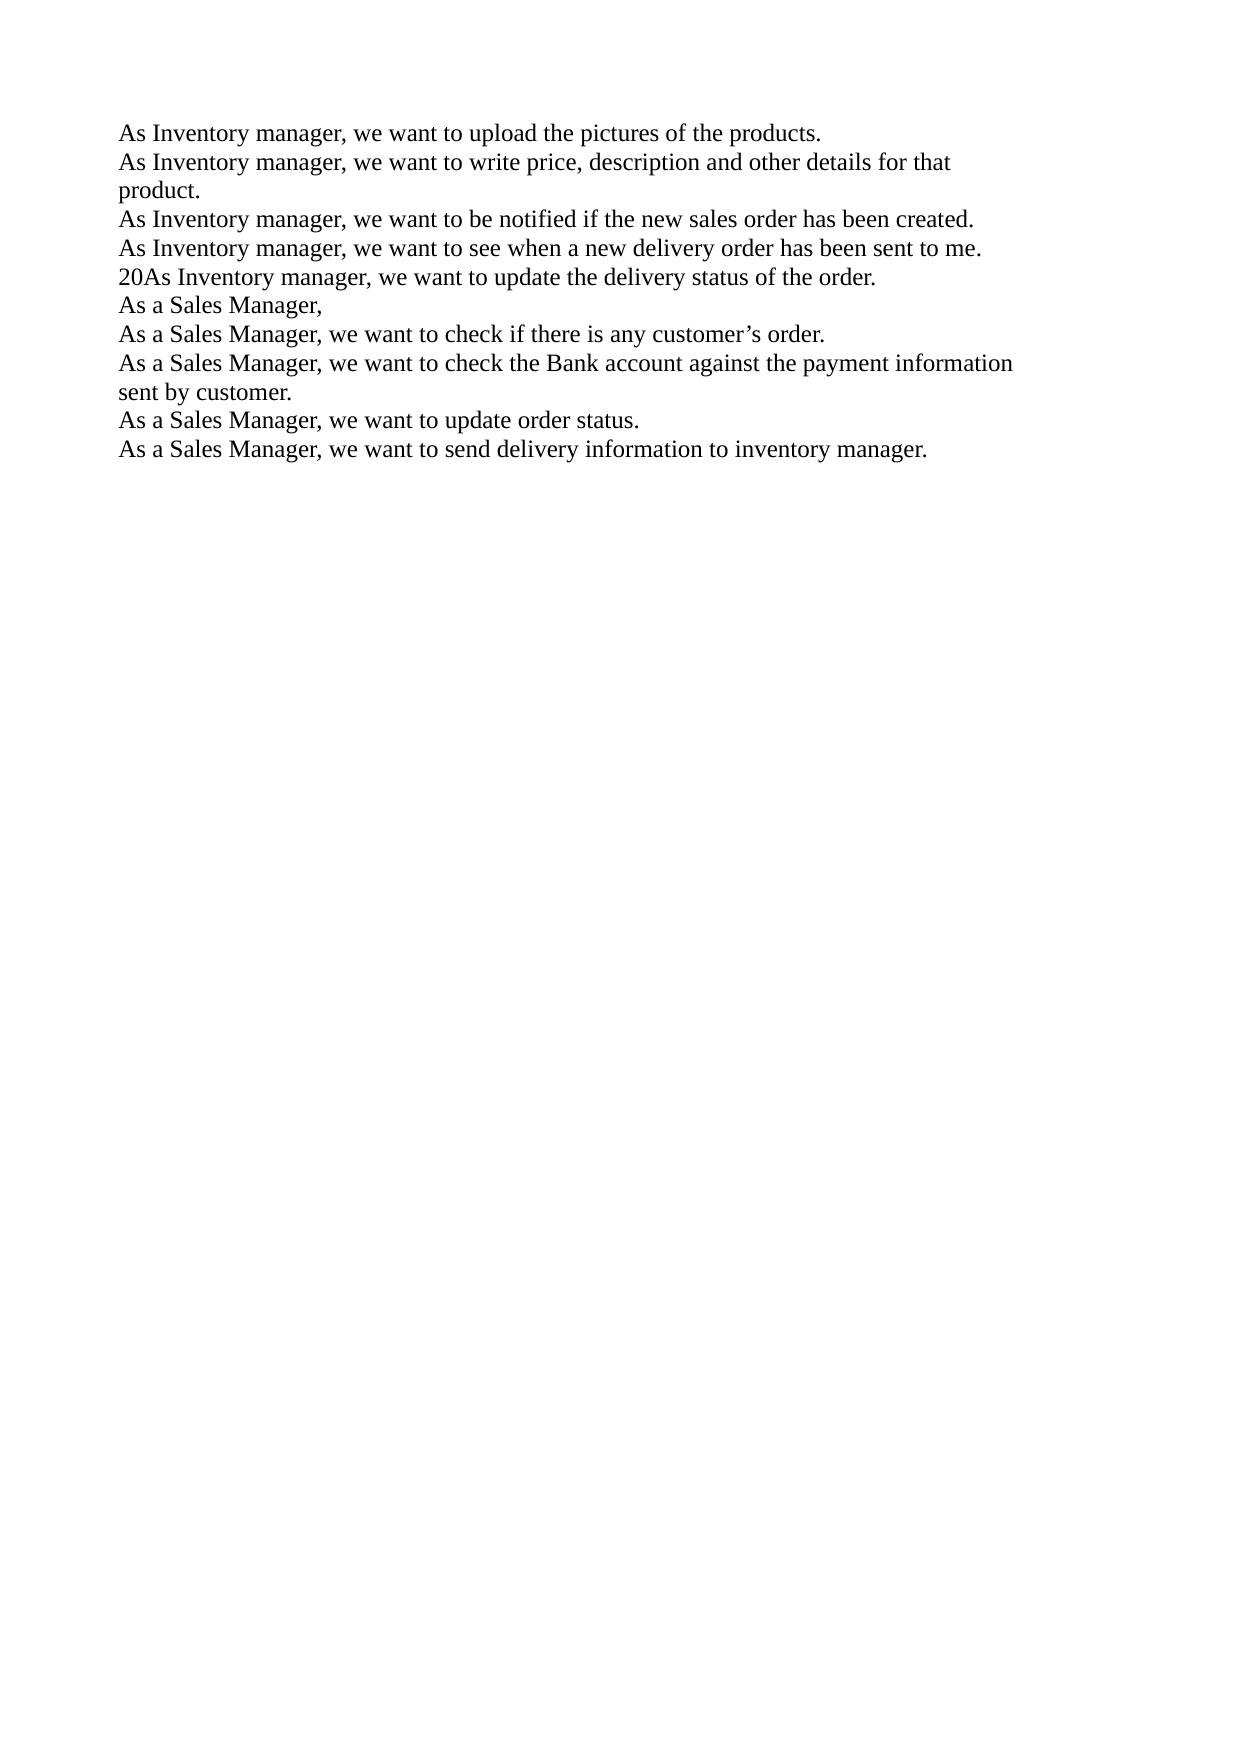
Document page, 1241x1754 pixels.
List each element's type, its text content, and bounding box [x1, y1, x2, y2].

text As a Sales Manager, [118, 291, 1122, 319]
text As a Sales Manager, we want to check if there is any customer’s order. [118, 319, 1122, 348]
text As Inventory manager, we want to upload the pictures of the products. [118, 118, 1122, 147]
text 20As Inventory manager, we want to update the delivery status of the order. [118, 262, 1122, 291]
text As a Sales Manager, we want to send delivery information to inventory manager. [118, 434, 1122, 463]
text sent by customer. [118, 377, 1122, 406]
text As a Sales Manager, we want to check the Bank account against the payment information [118, 348, 1122, 377]
text As Inventory manager, we want to see when a new delivery order has been sent to me. [118, 233, 1122, 262]
text As Inventory manager, we want to write price, description and other details for that [118, 147, 1122, 176]
text product. [118, 176, 1122, 204]
text As a Sales Manager, we want to update order status. [118, 406, 1122, 434]
text As Inventory manager, we want to be notified if the new sales order has been created. [118, 204, 1122, 233]
